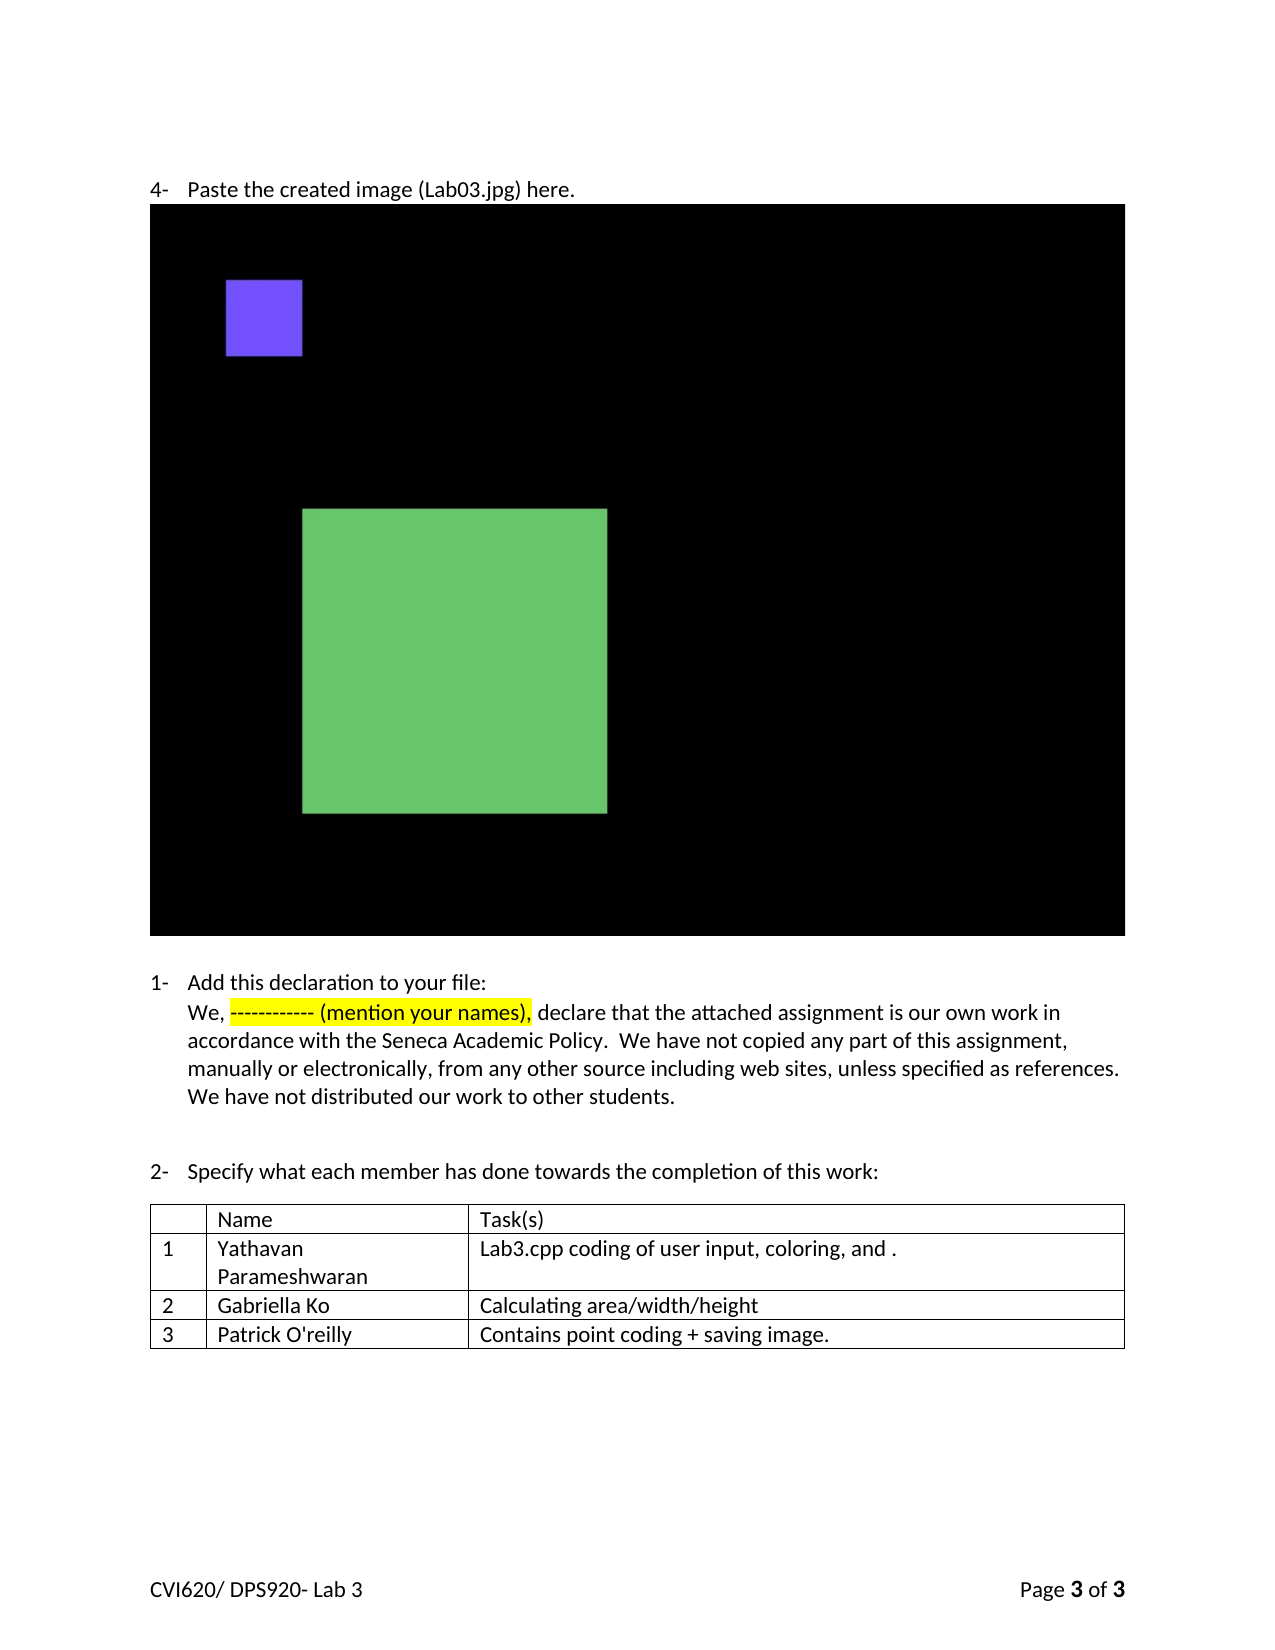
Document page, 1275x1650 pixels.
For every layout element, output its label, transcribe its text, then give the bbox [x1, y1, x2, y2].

picture [150, 204, 1125, 936]
table_cell 3 [151, 1320, 206, 1348]
list Paste the created image (Lab03.jpg) here. [150, 175, 1125, 203]
table_cell Contains point coding + saving image. [469, 1320, 1124, 1348]
table_cell Yathavan Parameshwaran [207, 1234, 468, 1290]
table_header [151, 1205, 206, 1233]
table_cell Gabriella Ko [207, 1291, 468, 1319]
table_cell Lab3.cpp coding of user input, coloring, and . [469, 1234, 1124, 1290]
table_cell Calculating area/width/height [469, 1291, 1124, 1319]
table_header Name [207, 1205, 468, 1233]
list Specify what each member has done towards the completion of this work: [150, 1157, 1125, 1185]
table_cell 2 [151, 1291, 206, 1319]
list Add this declaration to your file: [150, 968, 1125, 996]
table_cell 1 [151, 1234, 206, 1290]
table_header Task(s) [469, 1205, 1124, 1233]
table_cell Patrick O'reilly [207, 1320, 468, 1348]
text We, ------------ (mention your names), declare that the attached assignment is our own work in accordance with the Seneca Academic Policy. We have not copied any part of this assignment, manually or electronically, from any other source including web sites, unless specified as references. We have not distributed our work to other students. [187, 998, 1125, 1110]
